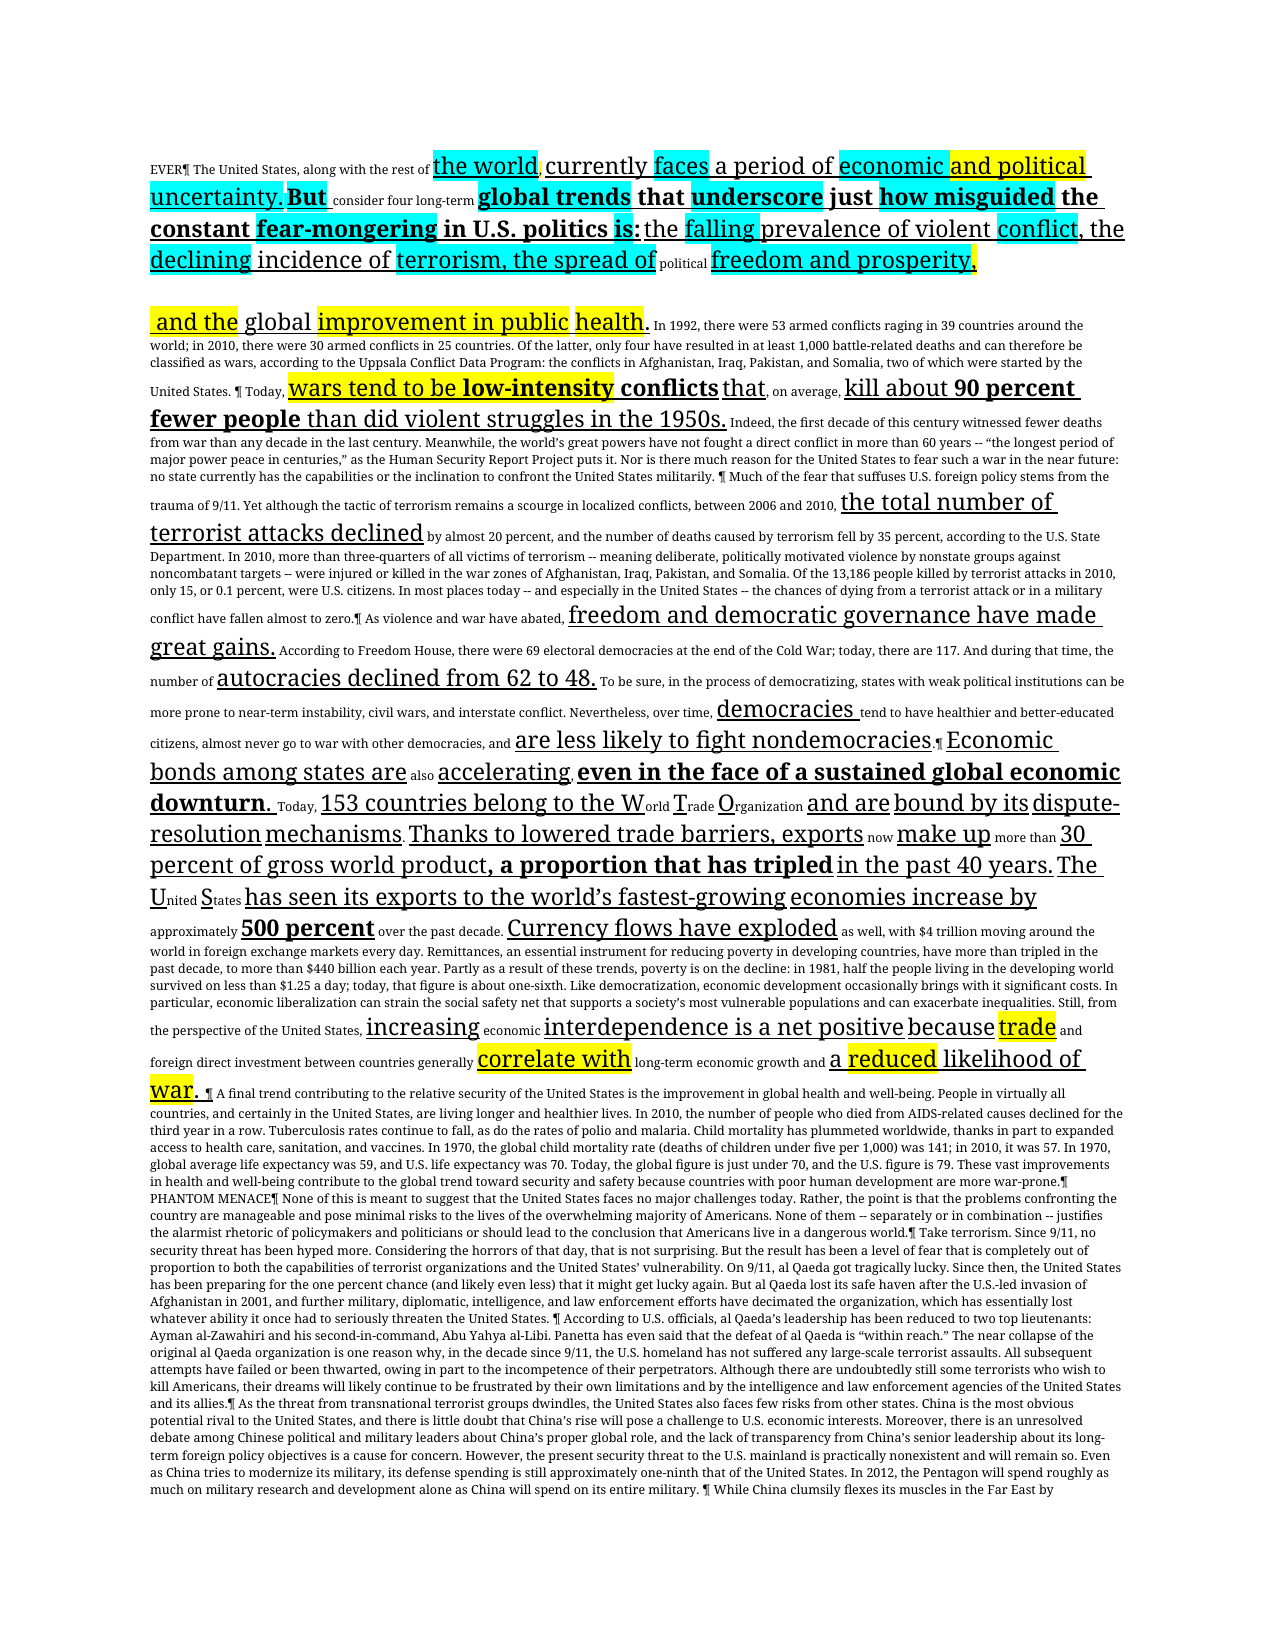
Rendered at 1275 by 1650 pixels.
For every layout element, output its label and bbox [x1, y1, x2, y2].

text [150, 306, 1125, 1498]
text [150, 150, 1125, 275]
